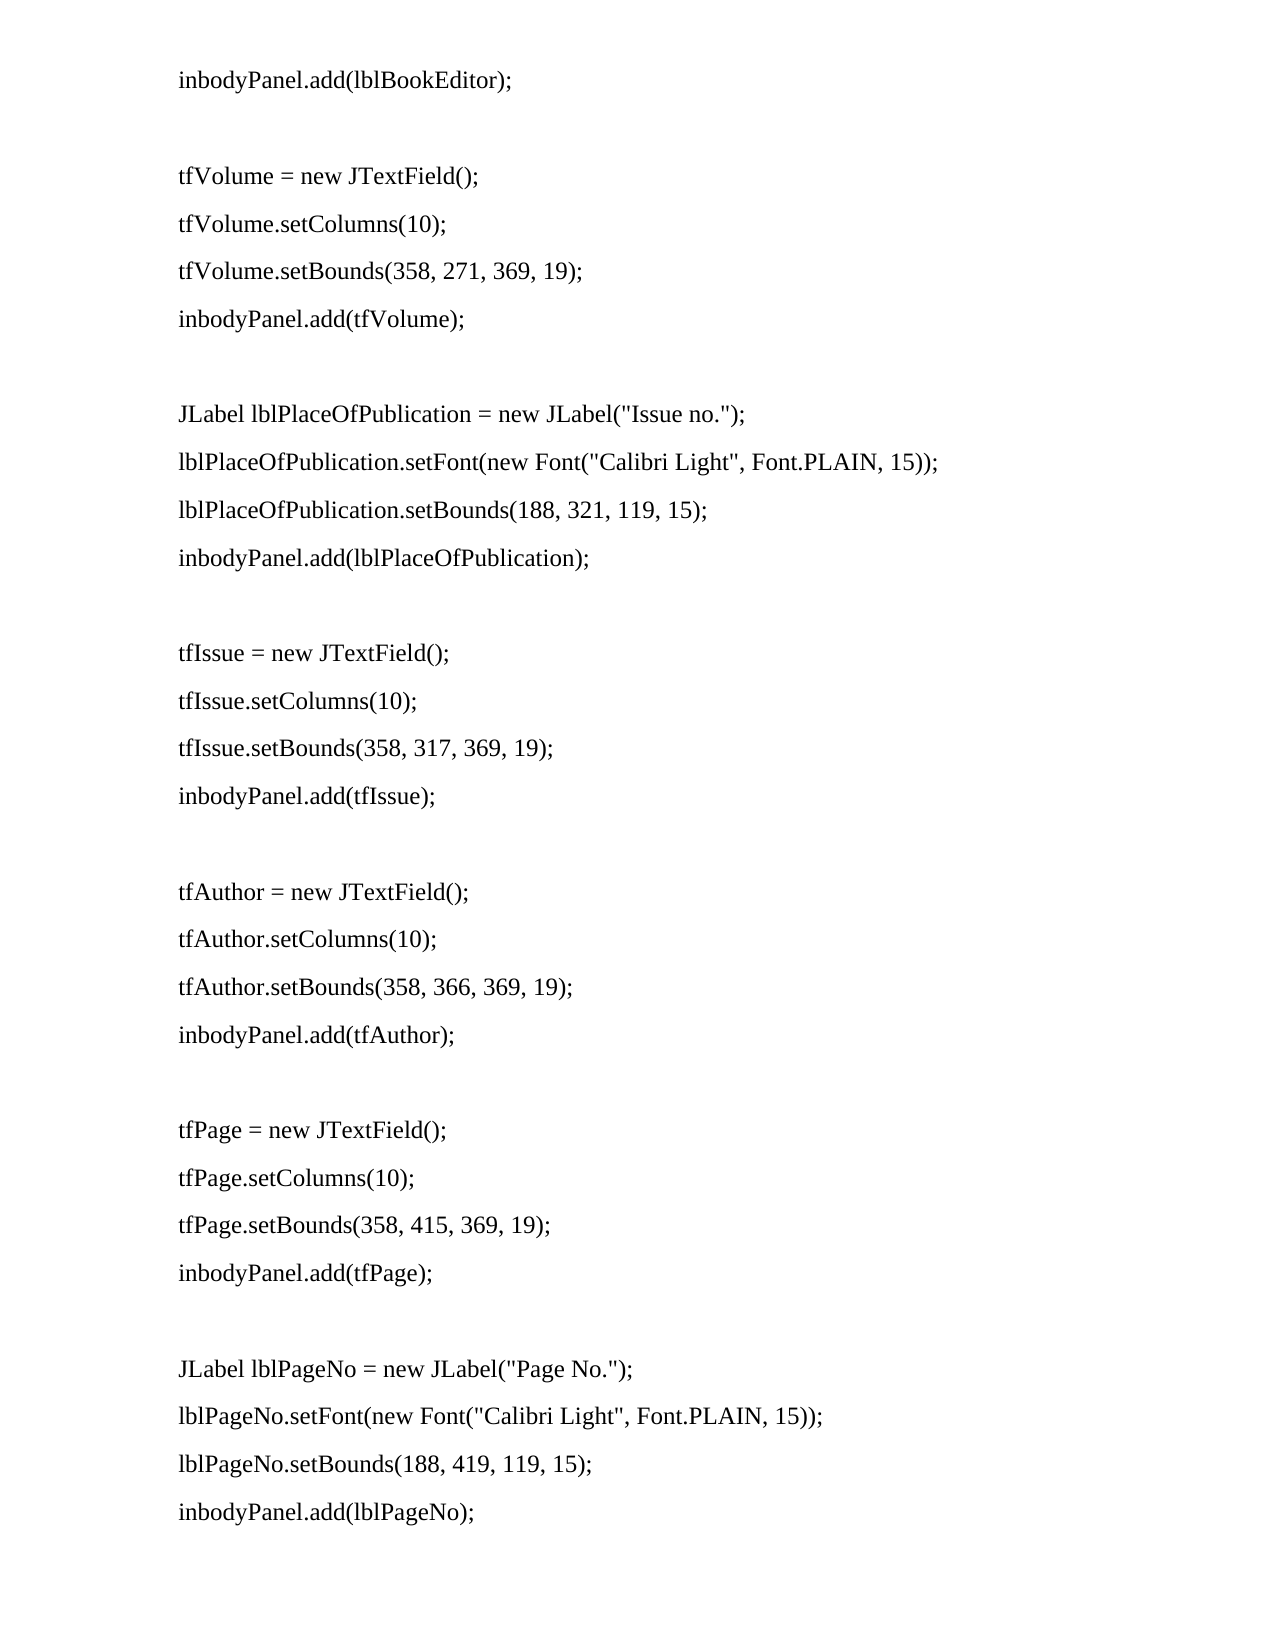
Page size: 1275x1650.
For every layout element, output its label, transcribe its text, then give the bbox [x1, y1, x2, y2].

text inbodyPanel.add(tfIssue); [75, 781, 1097, 810]
text tfVolume = new JTextField(); [75, 161, 1097, 190]
text inbodyPanel.add(tfVolume); [75, 304, 1097, 333]
text tfPage.setColumns(10); [75, 1163, 1097, 1192]
text tfPage.setBounds(358, 415, 369, 19); [75, 1211, 1097, 1239]
text tfAuthor.setBounds(358, 366, 369, 19); [75, 972, 1097, 1001]
text tfPage = new JTextField(); [75, 1115, 1097, 1144]
text inbodyPanel.add(tfAuthor); [75, 1020, 1097, 1048]
text tfIssue.setColumns(10); [75, 686, 1097, 714]
text lblPlaceOfPublication.setBounds(188, 321, 119, 15); [75, 495, 1097, 524]
text tfVolume.setColumns(10); [75, 209, 1097, 237]
text inbodyPanel.add(lblBookEditor); [75, 66, 1097, 94]
text tfIssue = new JTextField(); [75, 638, 1097, 667]
text tfIssue.setBounds(358, 317, 369, 19); [75, 733, 1097, 762]
text tfAuthor = new JTextField(); [75, 877, 1097, 905]
text lblPageNo.setBounds(188, 419, 119, 15); [75, 1449, 1097, 1478]
text lblPlaceOfPublication.setFont(new Font("Calibri Light", Font.PLAIN, 15)); [75, 447, 1097, 476]
text JLabel lblPlaceOfPublication = new JLabel("Issue no."); [75, 399, 1097, 428]
text inbodyPanel.add(lblPageNo); [75, 1497, 1097, 1526]
text tfAuthor.setColumns(10); [75, 924, 1097, 953]
text JLabel lblPageNo = new JLabel("Page No."); [75, 1354, 1097, 1382]
text lblPageNo.setFont(new Font("Calibri Light", Font.PLAIN, 15)); [75, 1401, 1097, 1430]
text inbodyPanel.add(lblPlaceOfPublication); [75, 543, 1097, 571]
text inbodyPanel.add(tfPage); [75, 1258, 1097, 1287]
text tfVolume.setBounds(358, 271, 369, 19); [75, 256, 1097, 285]
